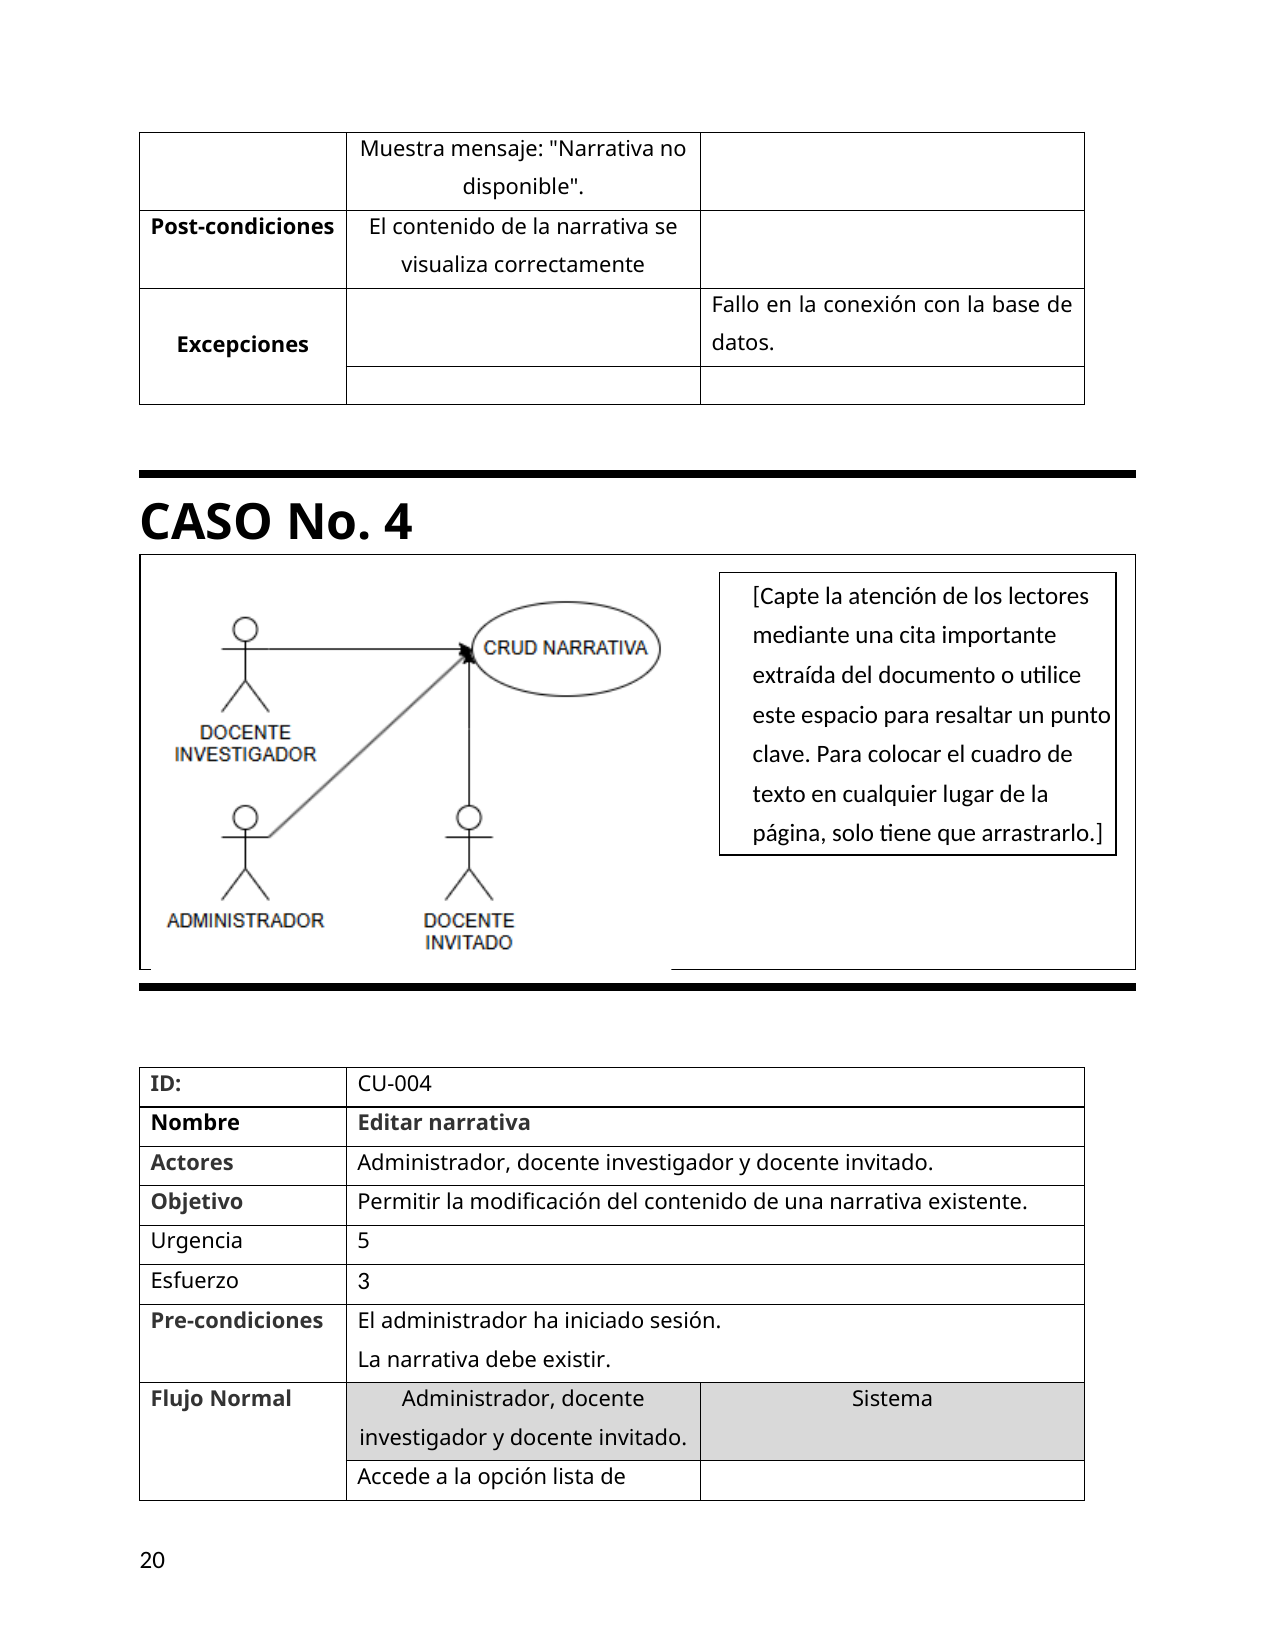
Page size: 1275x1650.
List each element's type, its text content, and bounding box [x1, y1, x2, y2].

table_cell Post-condiciones [140, 211, 346, 288]
text CASO No. 4 [139, 478, 1136, 554]
table_cell Esfuerzo [140, 1265, 346, 1304]
table_cell Muestra mensaje: "Narrativa no disponible". [347, 133, 700, 210]
table_cell Editar narrativa [347, 1108, 1084, 1146]
table_cell Permitir la modificación del contenido de una narrativa existente. [347, 1186, 1084, 1224]
table_cell Actores [140, 1147, 346, 1185]
table_cell El administrador ha iniciado sesión. La narrativa debe existir. [347, 1305, 1084, 1382]
table_cell Administrador, docente investigador y docente invitado. [347, 1383, 700, 1460]
picture [151, 567, 672, 970]
table_cell Excepciones [140, 289, 346, 404]
table_header CU-004 [347, 1068, 1084, 1106]
table_cell Sistema [701, 1383, 1084, 1460]
table_cell Fallo en la conexión con la base de datos. [701, 289, 1084, 366]
table_cell Pre-condiciones [140, 1305, 346, 1382]
table_header [141, 555, 1135, 969]
table_cell 5 [347, 1226, 1084, 1264]
table_cell [701, 211, 1084, 288]
table_cell [701, 1461, 1084, 1500]
table_cell 3 [347, 1265, 1084, 1304]
table_cell El contenido de la narrativa se visualiza correctamente [347, 211, 700, 288]
table_cell [701, 133, 1084, 210]
table_cell [701, 367, 1084, 404]
table_cell Administrador, docente investigador y docente invitado. [347, 1147, 1084, 1185]
table_cell Urgencia [140, 1226, 346, 1264]
table_cell [347, 289, 700, 366]
table_cell Nombre [140, 1108, 346, 1146]
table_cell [347, 1461, 700, 1500]
table_cell [347, 367, 700, 404]
table_cell Objetivo [140, 1186, 346, 1224]
table_header ID: [140, 1068, 346, 1106]
table_cell Flujo Normal [140, 1383, 346, 1500]
